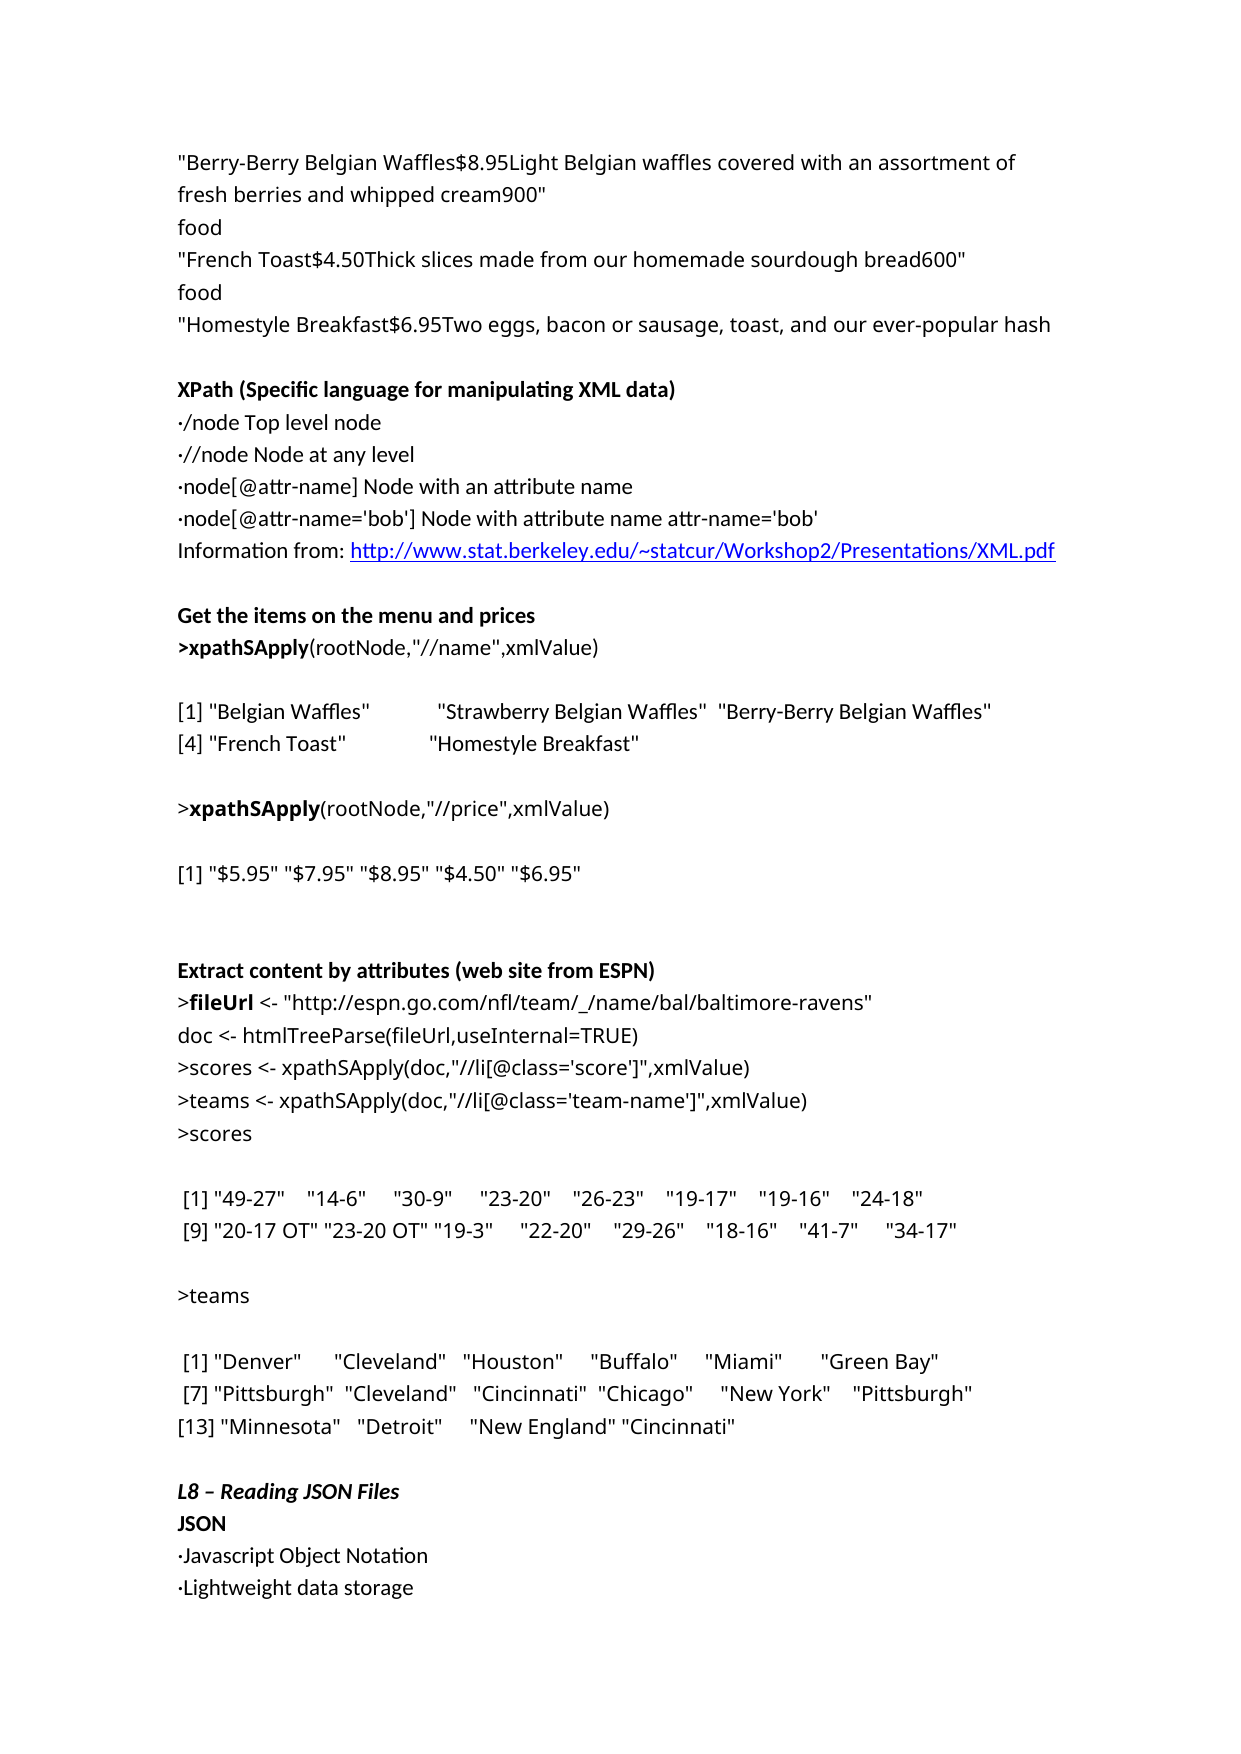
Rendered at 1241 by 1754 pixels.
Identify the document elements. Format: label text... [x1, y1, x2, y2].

text ·Lightweight data storage [177, 1573, 1063, 1601]
text ·node[@attr-name='bob'] Node with attribute name attr-name='bob' [177, 504, 1063, 532]
text >xpathSApply(rootNode,"//name",xmlValue) [177, 633, 1063, 661]
text [1] "Belgian Waffles" "Strawberry Belgian Waffles" "Berry-Berry Belgian Waffles" [177, 697, 1063, 725]
text JSON [177, 1509, 1063, 1537]
text Extract content by attributes (web site from ESPN) [177, 956, 1063, 984]
text ·node[@attr-name] Node with an attribute name [177, 472, 1063, 500]
text [1] "$5.95" "$7.95" "$8.95" "$4.50" "$6.95" [177, 859, 1063, 887]
text [4] "French Toast" "Homestyle Breakfast" [177, 729, 1063, 757]
text >teams [177, 1282, 1063, 1310]
text [7] "Pittsburgh" "Cleveland" "Cincinnati" "Chicago" "New York" "Pittsburgh" [177, 1379, 1063, 1408]
text doc <- htmlTreeParse(fileUrl,useInternal=TRUE) [177, 1021, 1063, 1049]
text [1] "Denver" "Cleveland" "Houston" "Buffalo" "Miami" "Green Bay" [177, 1347, 1063, 1375]
text Get the items on the menu and prices [177, 601, 1063, 629]
text >xpathSApply(rootNode,"//price",xmlValue) [177, 794, 1063, 822]
text ·//node Node at any level [177, 440, 1063, 468]
text [9] "20-17 OT" "23-20 OT" "19-3" "22-20" "29-26" "18-16" "41-7" "34-17" [177, 1216, 1063, 1245]
text >teams <- xpathSApply(doc,"//li[@class='team-name']",xmlValue) [177, 1086, 1063, 1114]
text [13] "Minnesota" "Detroit" "New England" "Cincinnati" [177, 1412, 1063, 1441]
text XPath (Specific language for manipulating XML data) [177, 375, 1063, 403]
text ·/node Top level node [177, 408, 1063, 436]
text food [177, 278, 1063, 306]
text food [177, 213, 1063, 241]
text ·Javascript Object Notation [177, 1541, 1063, 1569]
text "French Toast$4.50Thick slices made from our homemade sourdough bread600" [177, 245, 1063, 274]
text Information from: http://www.stat.berkeley.edu/~statcur/Workshop2/Presentations/XML.pdf [177, 536, 1063, 564]
text "Homestyle Breakfast$6.95Two eggs, bacon or sausage, toast, and our ever-popular hash [177, 311, 1063, 339]
text >scores [177, 1119, 1063, 1147]
text >fileUrl <- "http://espn.go.com/nfl/team/_/name/bal/baltimore-ravens" [177, 988, 1063, 1017]
text >scores <- xpathSApply(doc,"//li[@class='score']",xmlValue) [177, 1053, 1063, 1082]
text L8 – Reading JSON Files [177, 1477, 1063, 1505]
text "Berry-Berry Belgian Waffles$8.95Light Belgian waffles covered with an assortment of fresh berries and whipped cream900" [177, 148, 1063, 209]
text [1] "49-27" "14-6" "30-9" "23-20" "26-23" "19-17" "19-16" "24-18" [177, 1184, 1063, 1212]
